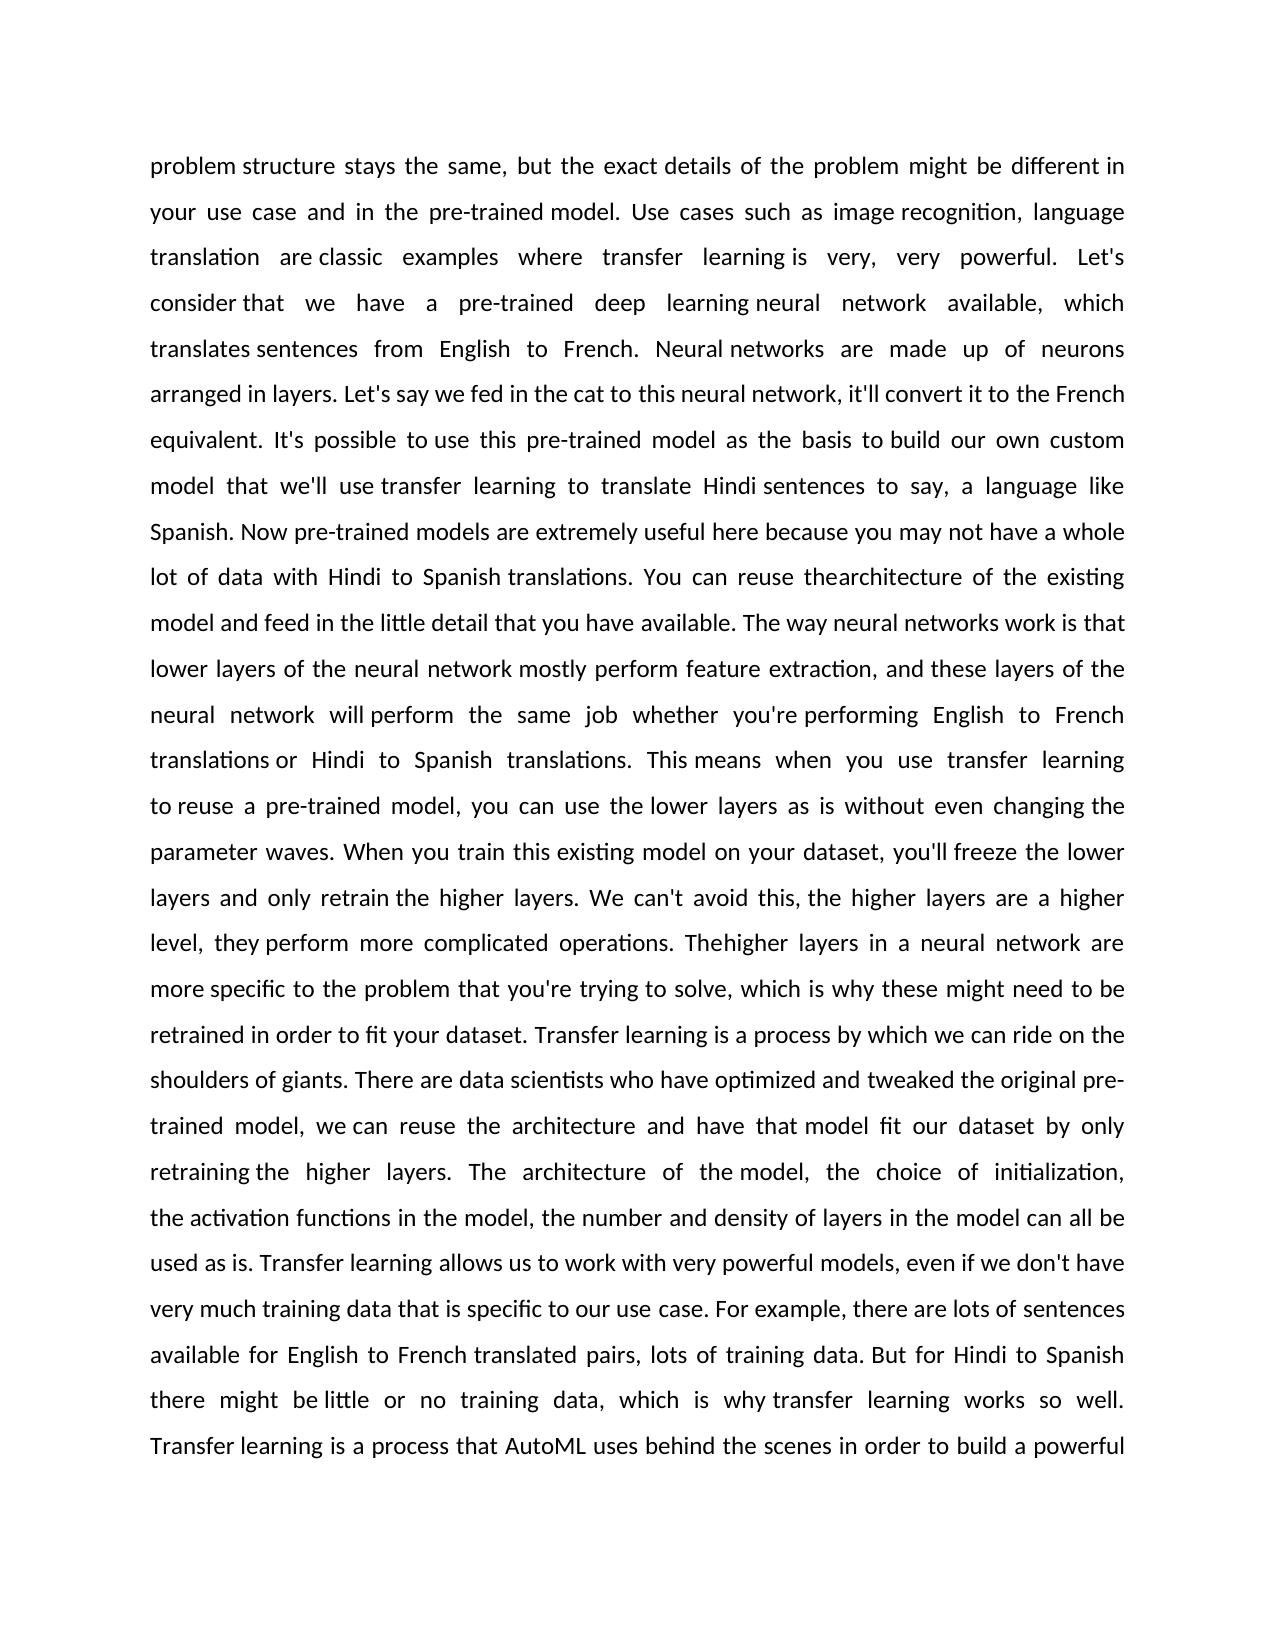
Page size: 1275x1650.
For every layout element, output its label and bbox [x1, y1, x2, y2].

text [150, 150, 1125, 1461]
